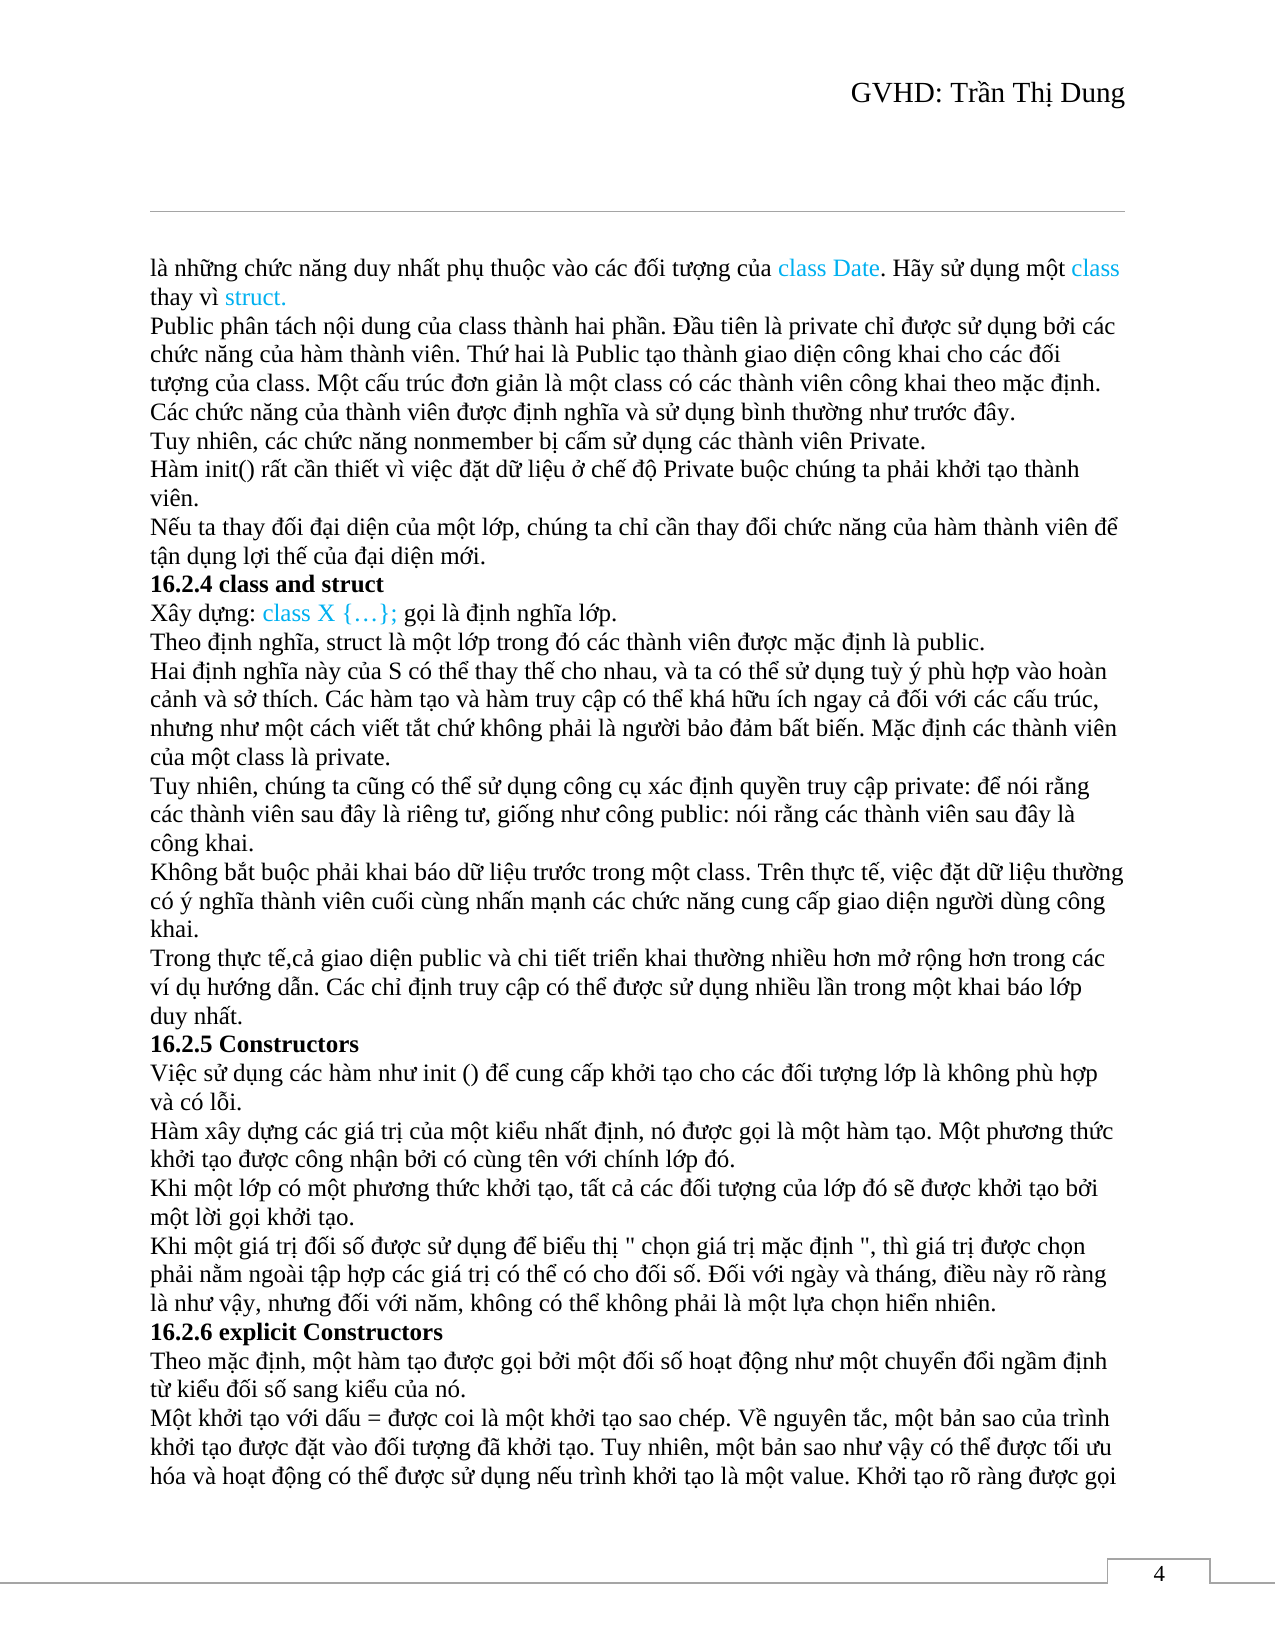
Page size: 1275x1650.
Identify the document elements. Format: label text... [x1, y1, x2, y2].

text Hàm xây dựng các giá trị của một kiểu nhất định, nó được gọi là một hàm tạo. Một phương thức khởi tạo được công nhận bởi có cùng tên với chính lớp đó. [150, 1116, 1125, 1173]
text Việc sử dụng các hàm như init () để cung cấp khởi tạo cho các đối tượng lớp là không phù hợp và có lỗi. [150, 1058, 1125, 1116]
text Theo định nghĩa, struct là một lớp trong đó các thành viên được mặc định là public. [150, 627, 1125, 656]
text Khi một giá trị đối số được sử dụng để biểu thị " chọn giá trị mặc định ", thì giá trị được chọn phải nằm ngoài tập hợp các giá trị có thể có cho đối số. Đối với ngày và tháng, điều này rõ ràng là như vậy, nhưng đối với năm, không có thể không phải là một lựa chọn hiển nhiên. [150, 1231, 1125, 1317]
text 16.2.4 class and struct [150, 569, 1125, 598]
text Theo mặc định, một hàm tạo được gọi bởi một đối số hoạt động như một chuyển đổi ngầm định từ kiểu đối số sang kiểu của nó. [150, 1346, 1125, 1403]
text Tuy nhiên, các chức năng nonmember bị cấm sử dụng các thành viên Private. [150, 426, 1125, 454]
text Hai định nghĩa này của S có thể thay thế cho nhau, và ta có thể sử dụng tuỳ ý phù hợp vào hoàn cảnh và sở thích. Các hàm tạo và hàm truy cập có thể khá hữu ích ngay cả đối với các cấu trúc, nhưng như một cách viết tắt chứ không phải là người bảo đảm bất biến. Mặc định các thành viên của một class là private. [150, 656, 1125, 771]
text Public phân tách nội dung của class thành hai phần. Đầu tiên là private chỉ được sử dụng bởi các chức năng của hàm thành viên. Thứ hai là Public tạo thành giao diện công khai cho các đối tượng của class. Một cấu trúc đơn giản là một class có các thành viên công khai theo mặc định. Các chức năng của thành viên được định nghĩa và sử dụng bình thường như trước đây. [150, 311, 1125, 426]
text Nếu ta thay đối đại diện của một lớp, chúng ta chỉ cần thay đổi chức năng của hàm thành viên để tận dụng lợi thế của đại diện mới. [150, 512, 1125, 569]
text Tuy nhiên, chúng ta cũng có thể sử dụng công cụ xác định quyền truy cập private: để nói rằng các thành viên sau đây là riêng tư, giống như công public: nói rằng các thành viên sau đây là công khai. [150, 771, 1125, 857]
text Không bắt buộc phải khai báo dữ liệu trước trong một class. Trên thực tế, việc đặt dữ liệu thường có ý nghĩa thành viên cuối cùng nhấn mạnh các chức năng cung cấp giao diện người dùng công khai. [150, 857, 1125, 943]
text 16.2.6 explicit Constructors [150, 1317, 1125, 1346]
text Hàm init() rất cần thiết vì việc đặt dữ liệu ở chế độ Private buộc chúng ta phải khởi tạo thành viên. [150, 454, 1125, 512]
text 16.2.5 Constructors [150, 1029, 1125, 1058]
text Xây dựng: class X {…}; gọi là định nghĩa lớp. [150, 598, 1125, 627]
text Khi một lớp có một phương thức khởi tạo, tất cả các đối tượng của lớp đó sẽ được khởi tạo bởi một lời gọi khởi tạo. [150, 1173, 1125, 1231]
text Trong thực tế,cả giao diện public và chi tiết triển khai thường nhiều hơn mở rộng hơn trong các ví dụ hướng dẫn. Các chỉ định truy cập có thể được sử dụng nhiều lần trong một khai báo lớp duy nhất. [150, 943, 1125, 1029]
